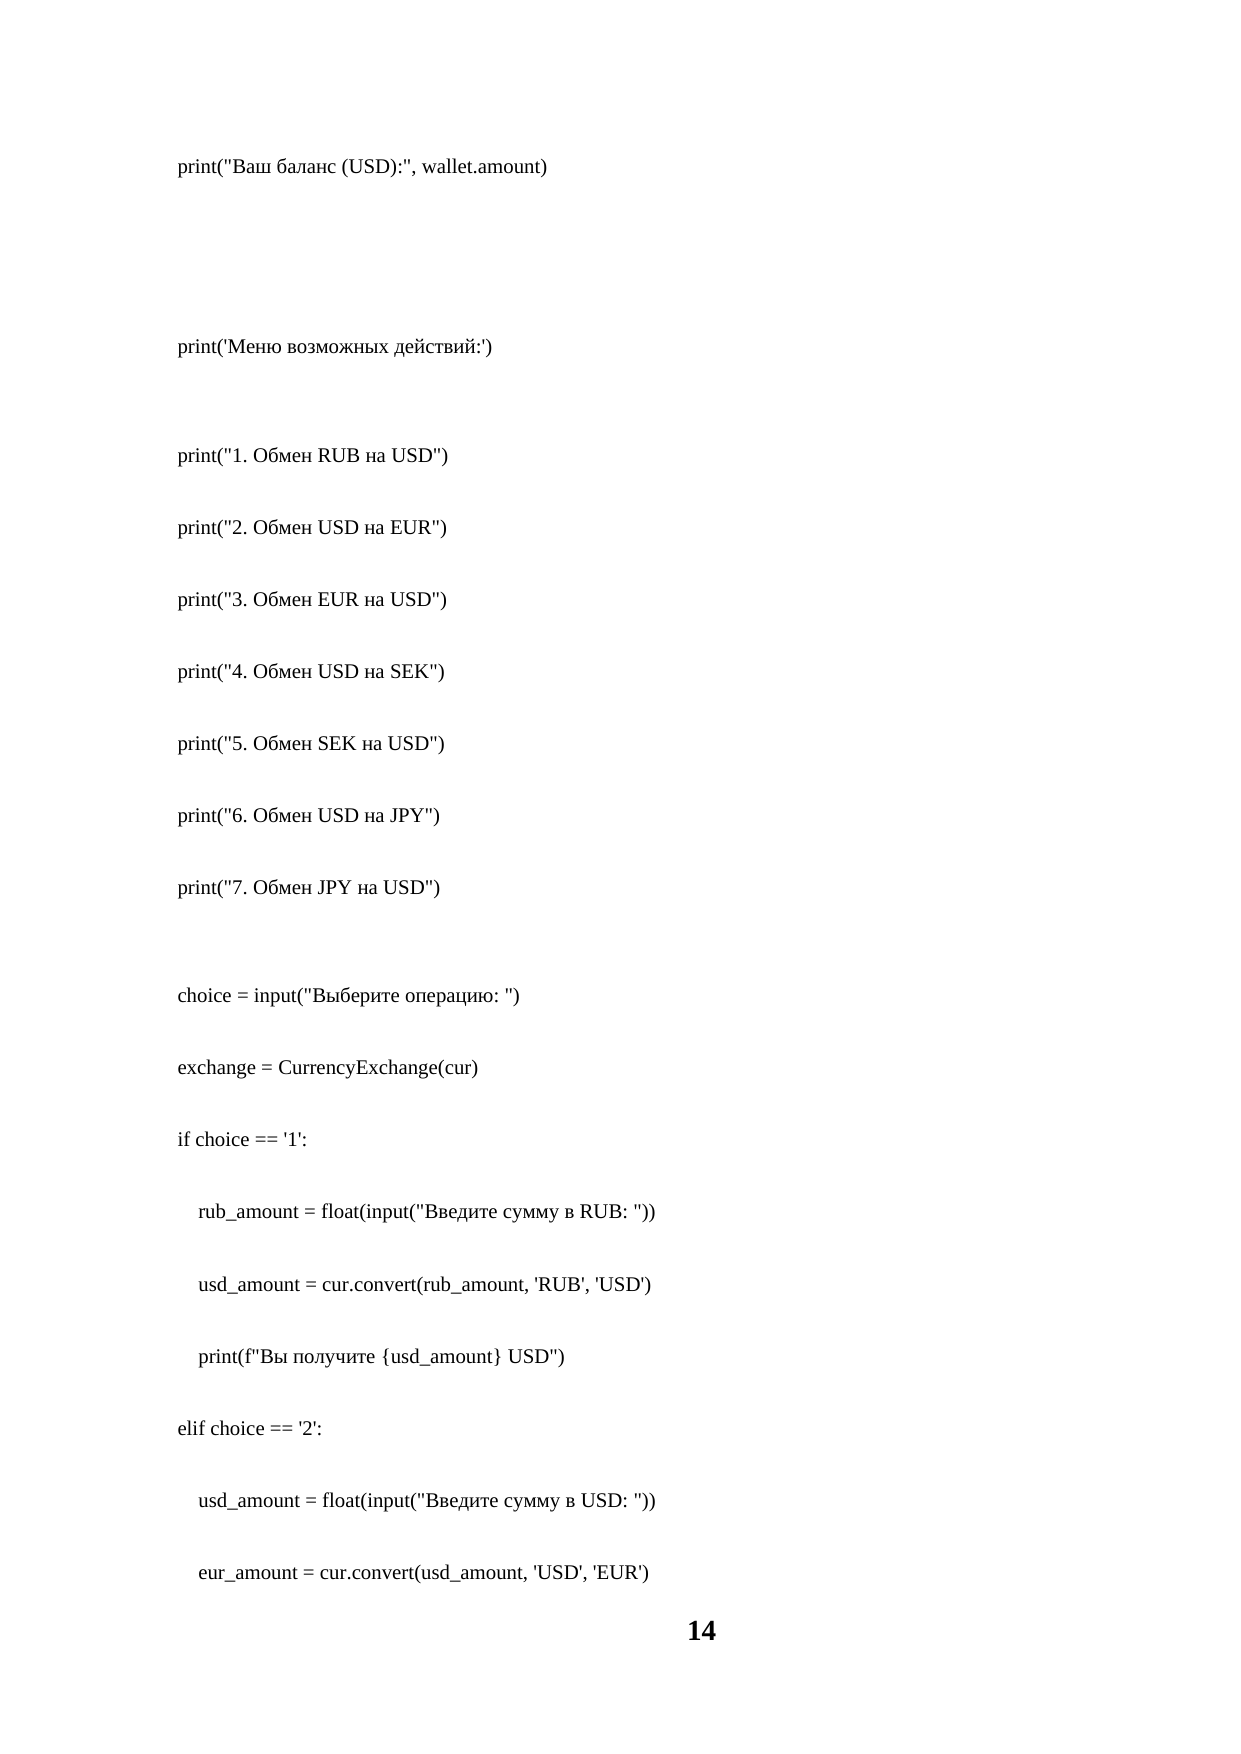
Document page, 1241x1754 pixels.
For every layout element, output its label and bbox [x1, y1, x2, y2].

text [177, 118, 1152, 1584]
